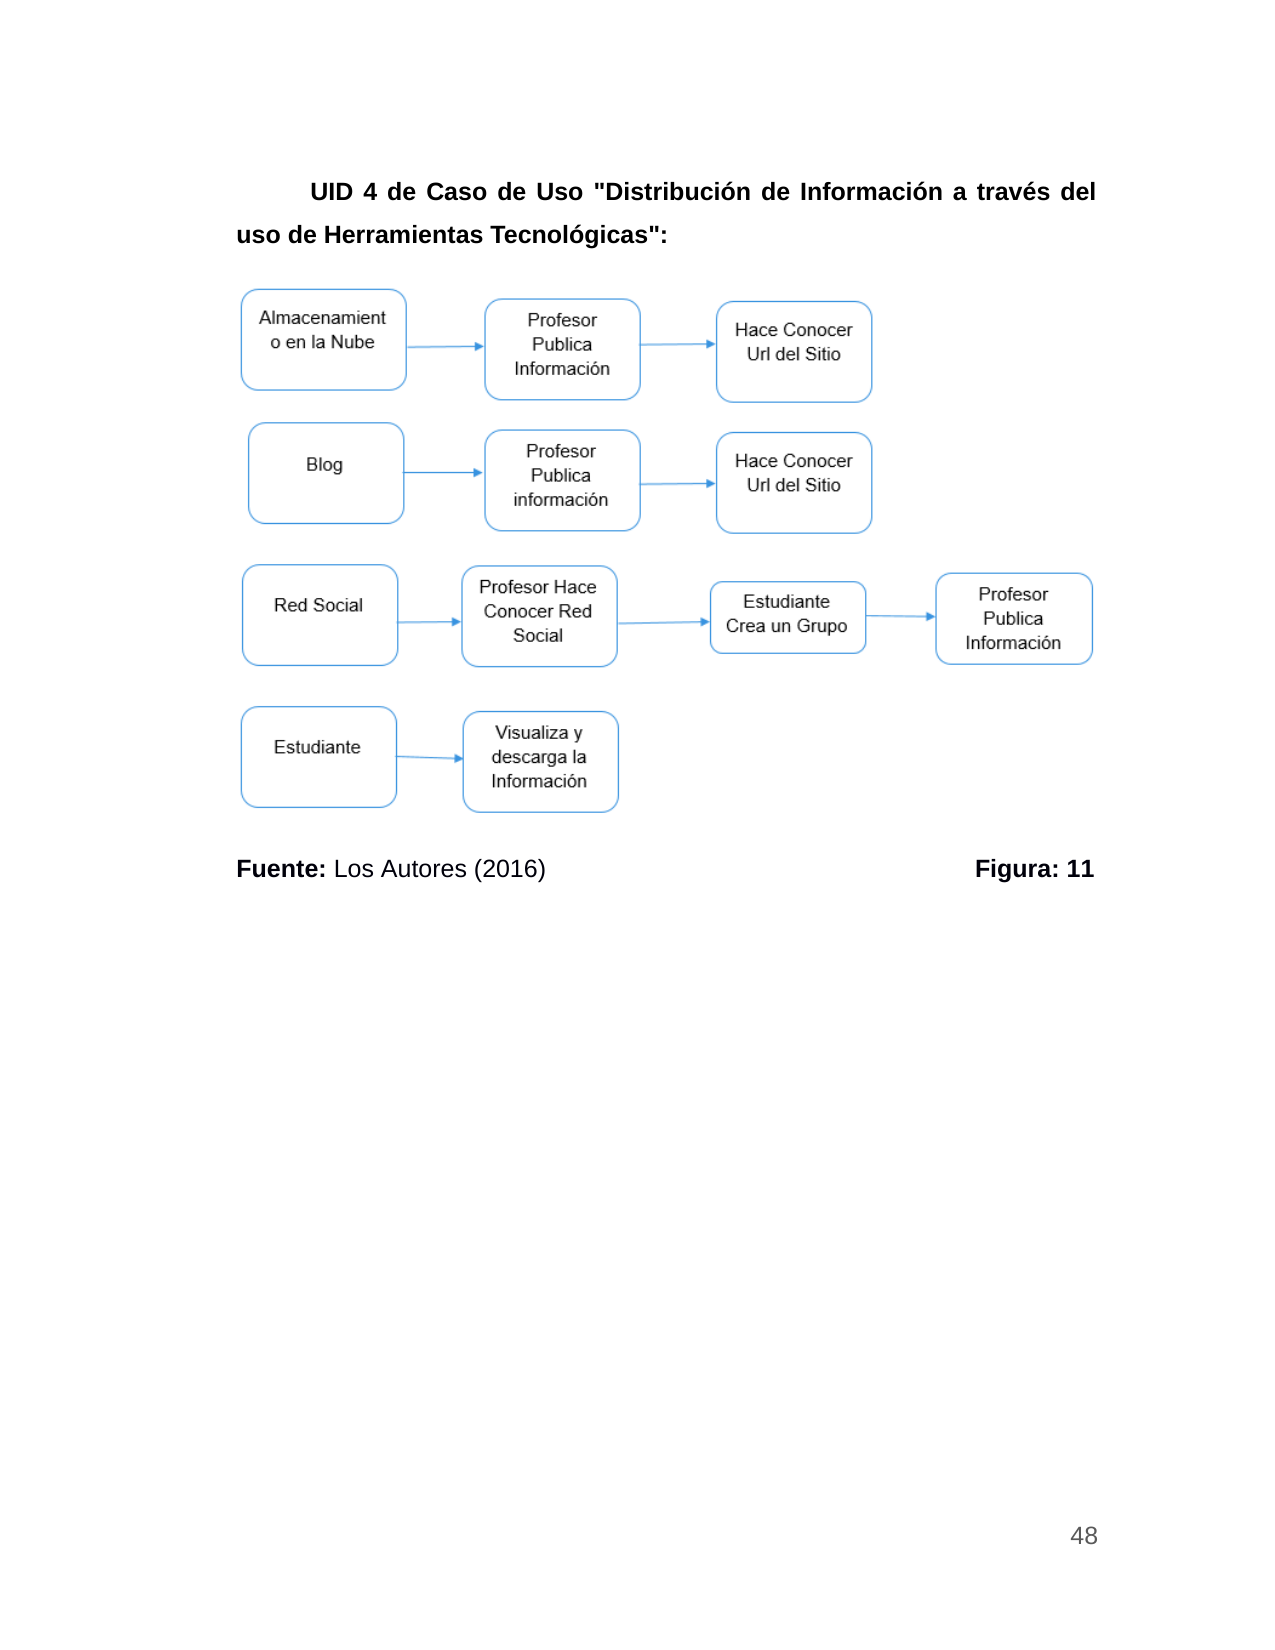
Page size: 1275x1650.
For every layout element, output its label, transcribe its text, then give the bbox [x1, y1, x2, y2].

text UID 4 de Caso de Uso "Distribución de Información a través del uso de Herramientas Tecnológicas": [236, 177, 1098, 249]
text Fuente: Los Autores (2016) Figura: 11 [236, 854, 1121, 883]
picture [236, 284, 1098, 819]
